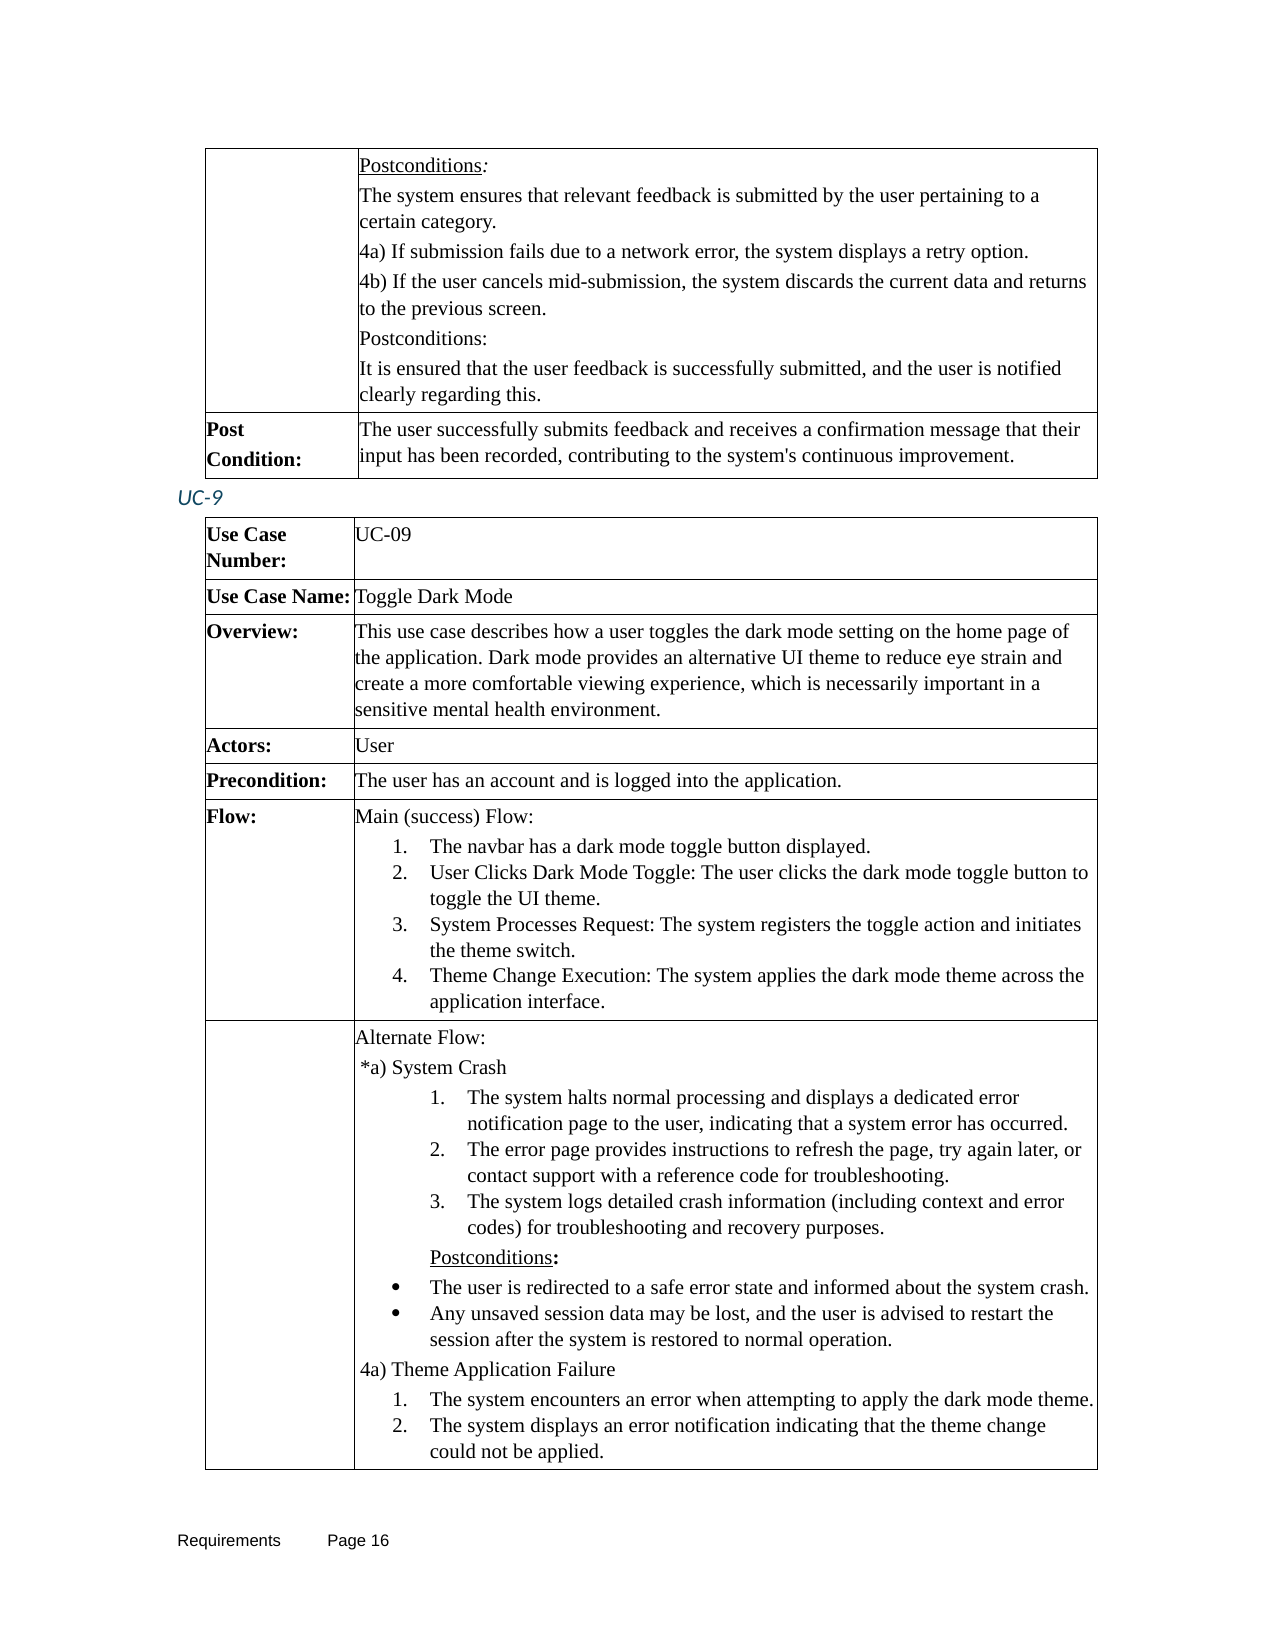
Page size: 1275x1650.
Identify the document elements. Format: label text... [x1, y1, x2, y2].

table_header Use Case Number: [206, 518, 354, 578]
table_cell User [355, 729, 1097, 763]
table_cell Post Condition: [206, 413, 358, 477]
table_cell Main (success) Flow: The navbar has a dark mode toggle button displayed. User Clicks Dark Mode Toggle: The user clicks the dark mode toggle button to toggle the UI theme. System Processes Request: The system registers the toggle action and initiates the theme switch. Theme Change Execution: The system applies the dark mode theme across the application interface. [355, 800, 1097, 1020]
table_header UC-09 [355, 518, 1097, 578]
table_cell Precondition: [206, 764, 354, 798]
table_cell [206, 1021, 354, 1469]
table_cell Actors: [206, 729, 354, 763]
table_cell The user has an account and is logged into the application. [355, 764, 1097, 798]
table_cell Use Case Name: [206, 580, 354, 614]
table_cell The user successfully submits feedback and receives a confirmation message that their input has been recorded, contributing to the system's continuous improvement. [359, 413, 1097, 477]
table_cell This use case describes how a user toggles the dark mode setting on the home page of the application. Dark mode provides an alternative UI theme to reduce eye strain and create a more comfortable viewing experience, which is necessarily important in a sensitive mental health environment. [355, 615, 1097, 727]
table_cell Toggle Dark Mode [355, 580, 1097, 614]
subtitle UC-9 [177, 483, 1098, 511]
table_cell [206, 149, 358, 412]
table_cell Overview: [206, 615, 354, 727]
table_cell Flow: [206, 800, 354, 1020]
